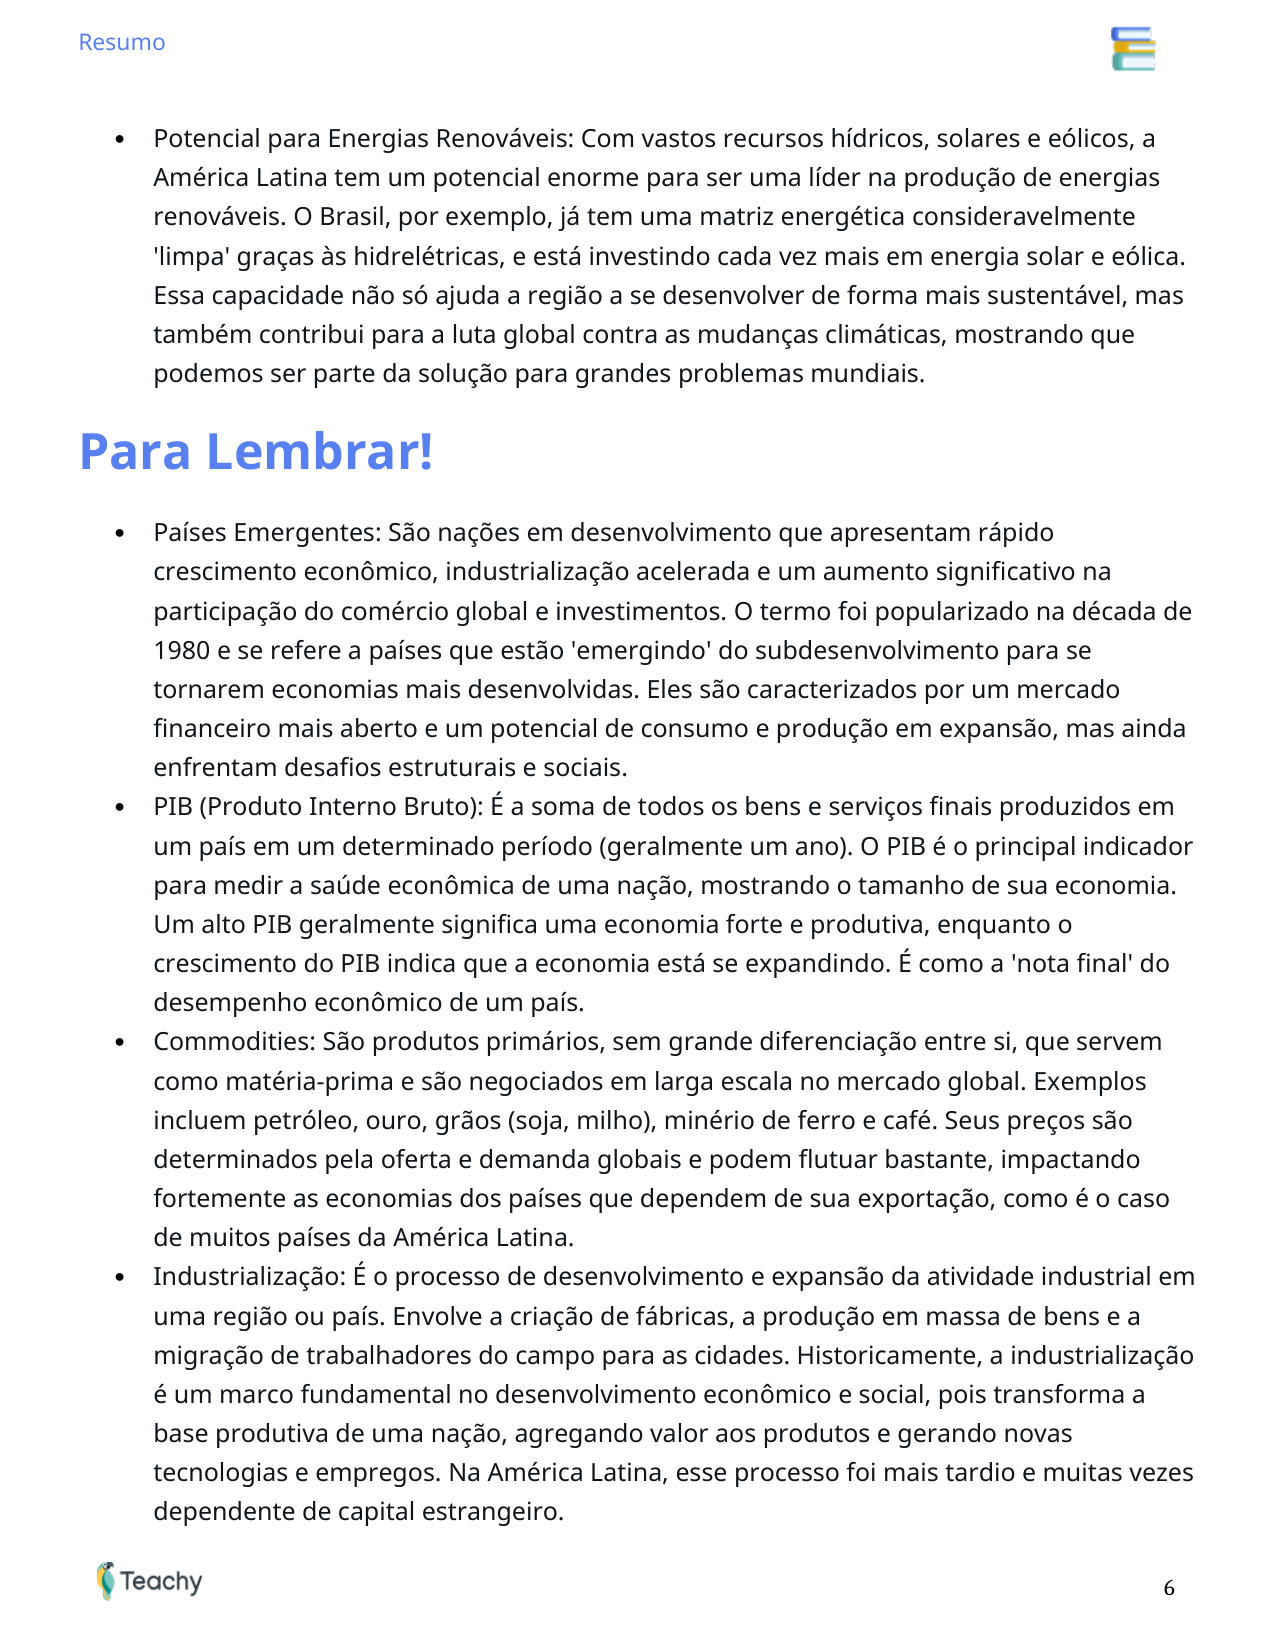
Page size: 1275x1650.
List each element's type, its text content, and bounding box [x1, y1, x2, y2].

list Países Emergentes: São nações em desenvolvimento que apresentam rápido crescimento econômico, industrialização acelerada e um aumento significativo na participação do comércio global e investimentos. O termo foi popularizado na década de 1980 e se refere a países que estão 'emergindo' do subdesenvolvimento para se tornarem economias mais desenvolvidas. Eles são caracterizados por um mercado financeiro mais aberto e um potencial de consumo e produção em expansão, mas ainda enfrentam desafios estruturais e sociais. [116, 515, 1197, 784]
list PIB (Produto Interno Bruto): É a soma de todos os bens e serviços finais produzidos em um país em um determinado período (geralmente um ano). O PIB é o principal indicador para medir a saúde econômica de uma nação, mostrando o tamanho de sua economia. Um alto PIB geralmente significa uma economia forte e produtiva, enquanto o crescimento do PIB indica que a economia está se expandindo. É como a 'nota final' do desempenho econômico de um país. [116, 789, 1197, 1019]
text Para Lembrar! [78, 416, 1197, 484]
list Industrialização: É o processo de desenvolvimento e expansão da atividade industrial em uma região ou país. Envolve a criação de fábricas, a produção em massa de bens e a migração de trabalhadores do campo para as cidades. Historicamente, a industrialização é um marco fundamental no desenvolvimento econômico e social, pois transforma a base produtiva de uma nação, agregando valor aos produtos e gerando novas tecnologias e empregos. Na América Latina, esse processo foi mais tardio e muitas vezes dependente de capital estrangeiro. [116, 1259, 1197, 1528]
list Potencial para Energias Renováveis: Com vastos recursos hídricos, solares e eólicos, a América Latina tem um potencial enorme para ser uma líder na produção de energias renováveis. O Brasil, por exemplo, já tem uma matriz energética consideravelmente 'limpa' graças às hidrelétricas, e está investindo cada vez mais em energia solar e eólica. Essa capacidade não só ajuda a região a se desenvolver de forma mais sustentável, mas também contribui para a luta global contra as mudanças climáticas, mostrando que podemos ser parte da solução para grandes problemas mundiais. [116, 121, 1197, 390]
picture [1110, 26, 1156, 72]
list Commodities: São produtos primários, sem grande diferenciação entre si, que servem como matéria-prima e são negociados em larga escala no mercado global. Exemplos incluem petróleo, ouro, grãos (soja, milho), minério de ferro e café. Seus preços são determinados pela oferta e demanda globais e podem flutuar bastante, impactando fortemente as economias dos países que dependem de sua exportação, como é o caso de muitos países da América Latina. [116, 1024, 1197, 1254]
picture [96, 1562, 202, 1601]
